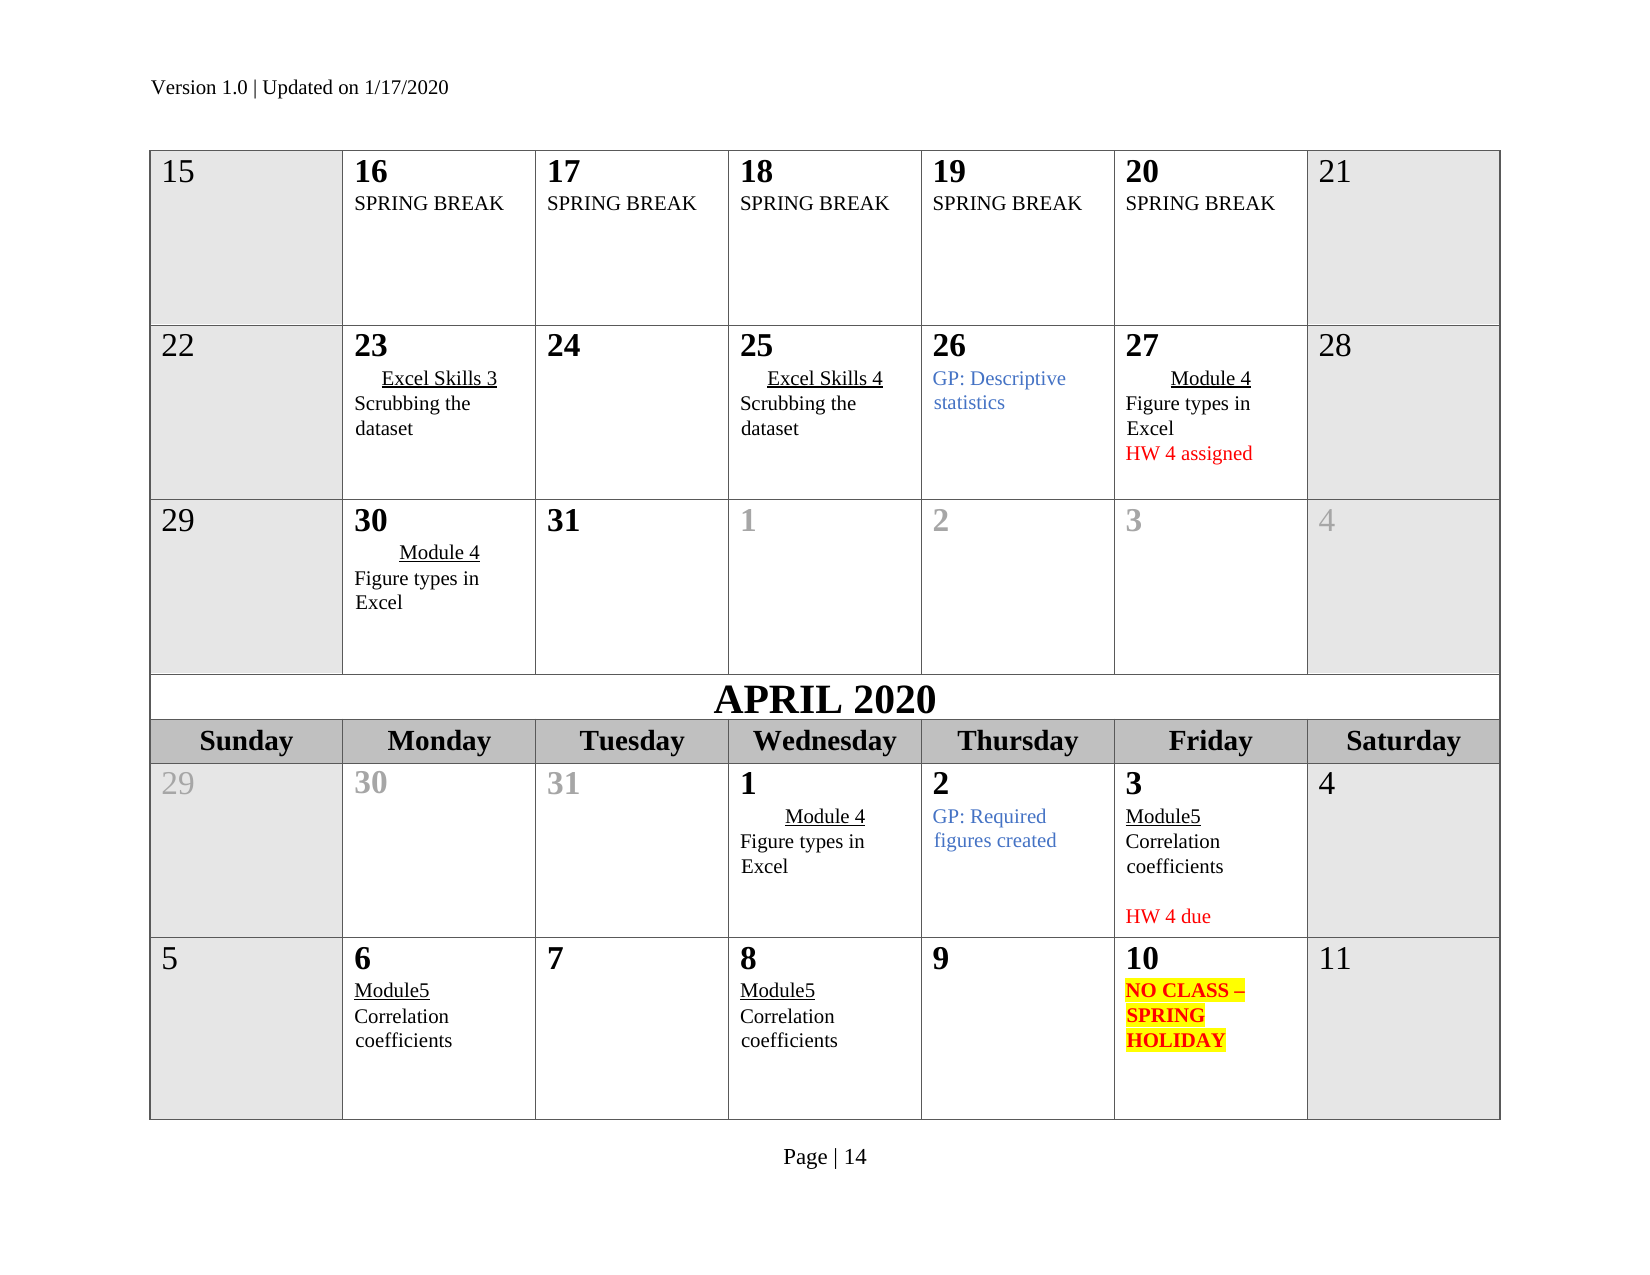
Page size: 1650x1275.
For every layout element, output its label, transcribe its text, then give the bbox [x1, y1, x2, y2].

table_cell 3 Module5 Correlation coefficients HW 4 due [1115, 764, 1307, 937]
table_cell Thursday [922, 720, 1114, 763]
table_cell 4 [1308, 764, 1499, 937]
table_cell 30 Module 4 Figure types in Excel [343, 500, 535, 673]
table_cell 16 SPRING BREAK [343, 151, 535, 324]
table_cell 25 Excel Skills 4 Scrubbing the dataset [729, 326, 921, 499]
table_cell 6 Module5 Correlation coefficients [343, 938, 535, 1119]
table_cell 19 SPRING BREAK [922, 151, 1114, 324]
table_cell 1 [729, 500, 921, 673]
table_cell 23 Excel Skills 3 Scrubbing the dataset [343, 326, 535, 499]
table_cell 26 GP: Descriptive statistics [922, 326, 1114, 499]
table_cell 10 NO CLASS –SPRING HOLIDAY [1115, 938, 1307, 1119]
table_cell 7 [536, 938, 728, 1119]
table_cell 31 [536, 500, 728, 673]
table_cell Monday [343, 720, 535, 763]
table_cell 20 SPRING BREAK [1115, 151, 1307, 324]
table_cell 18 SPRING BREAK [729, 151, 921, 324]
table_cell APRIL 2020 [151, 675, 1499, 718]
table_cell Saturday [1308, 720, 1499, 763]
table_cell Sunday [151, 720, 342, 763]
table_cell Friday [1115, 720, 1307, 763]
table_cell 17 SPRING BREAK [536, 151, 728, 324]
table_cell 2 [922, 500, 1114, 673]
table_cell 11 [1308, 938, 1499, 1119]
table_cell 5 [151, 938, 342, 1119]
table_cell 27 Module 4 Figure types in Excel HW 4 assigned [1115, 326, 1307, 499]
table_cell 29 [151, 764, 342, 937]
table_cell 22 [151, 326, 342, 499]
table_cell 29 [151, 500, 342, 673]
table_cell 24 [536, 326, 728, 499]
table_cell 1 Module 4 Figure types in Excel [729, 764, 921, 937]
table_cell Wednesday [729, 720, 921, 763]
table_cell 28 [1308, 326, 1499, 499]
table_cell 2 GP: Required figures created [922, 764, 1114, 937]
table_cell 4 [1308, 500, 1499, 673]
table_cell 8 Module5 Correlation coefficients [729, 938, 921, 1119]
table_cell 9 [922, 938, 1114, 1119]
table_cell 21 [1308, 151, 1499, 324]
table_cell 3 [1115, 500, 1307, 673]
table_cell 30 [343, 764, 535, 937]
table_cell 15 [151, 151, 342, 324]
table_cell 31 [536, 764, 728, 937]
table_cell Tuesday [536, 720, 728, 763]
